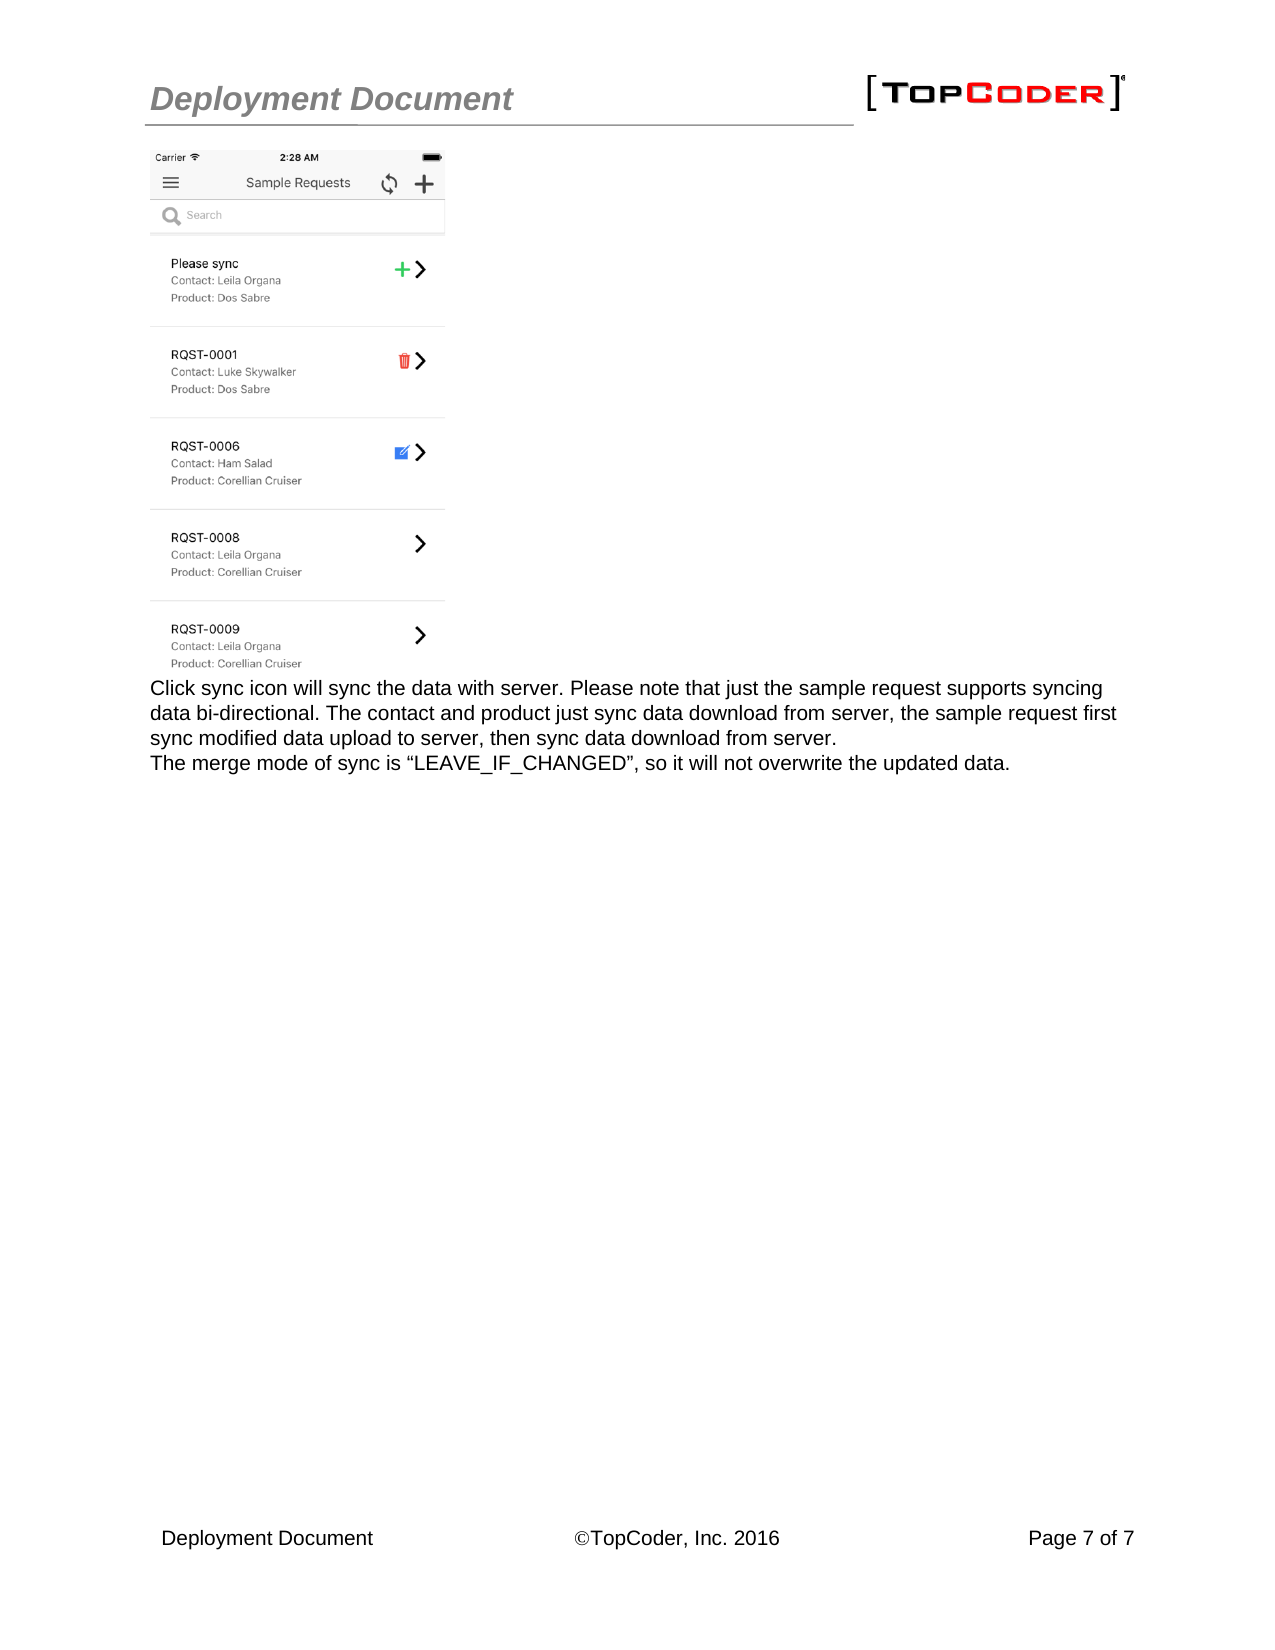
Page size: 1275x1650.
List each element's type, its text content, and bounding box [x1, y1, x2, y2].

text Click sync icon will sync the data with server. Please note that just the sample request supports syncing data bi-directional. The contact and product just sync data download from server, the sample request first sync modified data upload to server, then sync data download from server. [150, 675, 1125, 750]
picture [867, 75, 1125, 111]
picture [150, 150, 446, 675]
text The merge mode of sync is “LEAVE_IF_CHANGED”, so it will not overwrite the updated data. [150, 750, 1125, 775]
